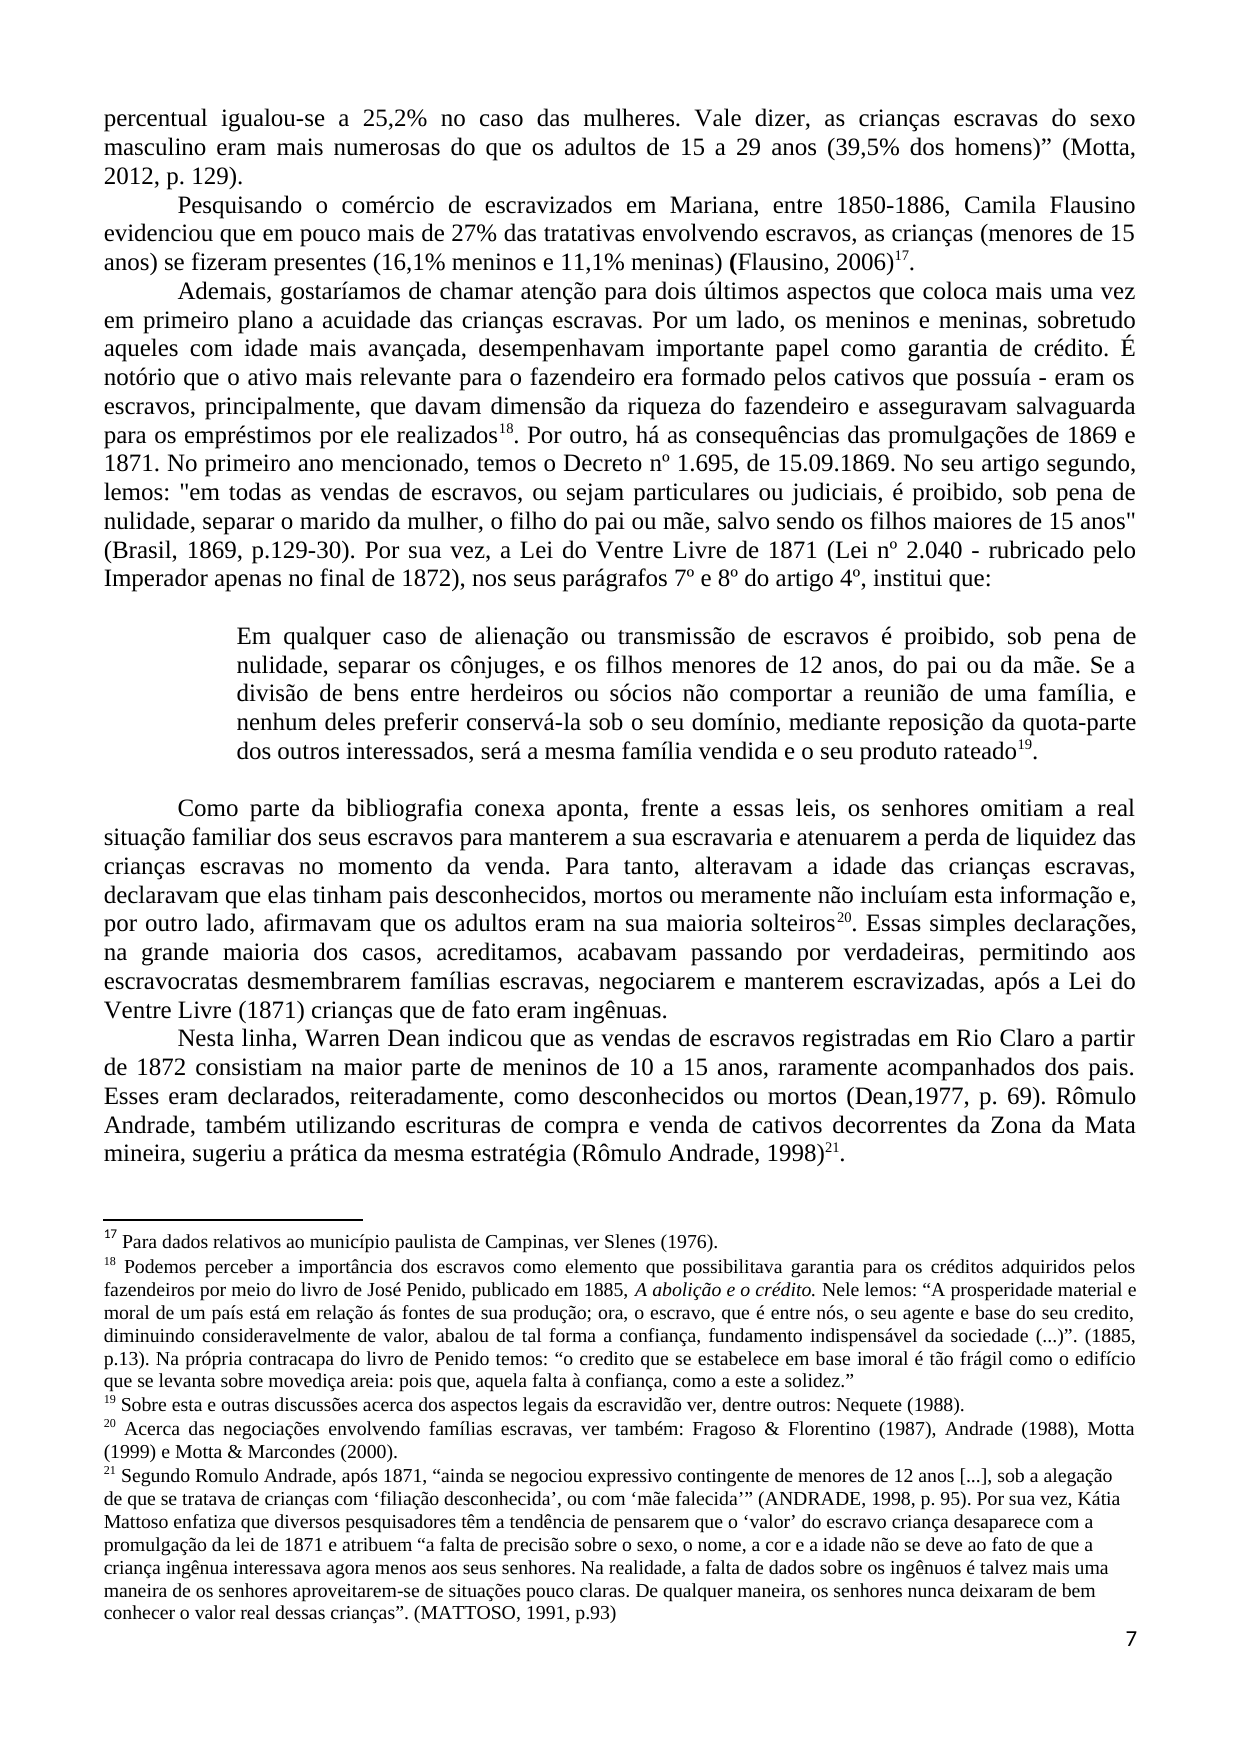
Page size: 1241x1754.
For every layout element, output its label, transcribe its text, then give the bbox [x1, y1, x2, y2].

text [103, 103, 1137, 190]
text Pesquisando o comércio de escravizados em Mariana, entre 1850-1886, Camila Flausino evidenciou que em pouco mais de 27% das tratativas envolvendo escravos, as crianças (menores de 15 anos) se fizeram presentes (16,1% meninos e 11,1% meninas) (Flausino, 2006). [103, 190, 1137, 276]
text Ademais, gostaríamos de chamar atenção para dois últimos aspectos que coloca mais uma vez em primeiro plano a acuidade das crianças escravas. Por um lado, os meninos e meninas, sobretudo aqueles com idade mais avançada, desempenhavam importante papel como garantia de crédito. É notório que o ativo mais relevante para o fazendeiro era formado pelos cativos que possuía - eram os escravos, principalmente, que davam dimensão da riqueza do fazendeiro e asseguravam salvaguarda para os empréstimos por ele realizados. Por outro, há as consequências das promulgações de 1869 e 1871. No primeiro ano mencionado, temos o Decreto nº 1.695, de 15.09.1869. No seu artigo segundo, lemos: "em todas as vendas de escravos, ou sejam particulares ou judiciais, é proibido, sob pena de nulidade, separar o marido da mulher, o filho do pai ou mãe, salvo sendo os filhos maiores de 15 anos" (Brasil, 1869, p.129-30). Por sua vez, a Lei do Ventre Livre de 1871 (Lei nº 2.040 - rubricado pelo Imperador apenas no final de 1872), nos seus parágrafos 7º e 8º do artigo 4º, institui que: [103, 276, 1137, 592]
text Nesta linha, Warren Dean indicou que as vendas de escravos registradas em Rio Claro a partir de 1872 consistiam na maior parte de meninos de 10 a 15 anos, raramente acompanhados dos pais. Esses eram declarados, reiteradamente, como desconhecidos ou mortos (Dean,1977, p. 69). Rômulo Andrade, também utilizando escrituras de compra e venda de cativos decorrentes da Zona da Mata mineira, sugeriu a prática da mesma estratégia (Rômulo Andrade, 1998). [103, 1023, 1137, 1167]
text Em qualquer caso de alienação ou transmissão de escravos é proibido, sob pena de nulidade, separar os cônjuges, e os filhos menores de 12 anos, do pai ou da mãe. Se a divisão de bens entre herdeiros ou sócios não comportar a reunião de uma família, e nenhum deles preferir conservá-la sob o seu domínio, mediante reposição da quota-parte dos outros interessados, será a mesma família vendida e o seu produto rateado. [236, 621, 1137, 765]
text Como parte da bibliografia conexa aponta, frente a essas leis, os senhores omitiam a real situação familiar dos seus escravos para manterem a sua escravaria e atenuarem a perda de liquidez das crianças escravas no momento da venda. Para tanto, alteravam a idade das crianças escravas, declaravam que elas tinham pais desconhecidos, mortos ou meramente não incluíam esta informação e, por outro lado, afirmavam que os adultos eram na sua maioria solteiros. Essas simples declarações, na grande maioria dos casos, acreditamos, acabavam passando por verdadeiras, permitindo aos escravocratas desmembrarem famílias escravas, negociarem e manterem escravizadas, após a Lei do Ventre Livre (1871) crianças que de fato eram ingênuas. [103, 793, 1137, 1023]
